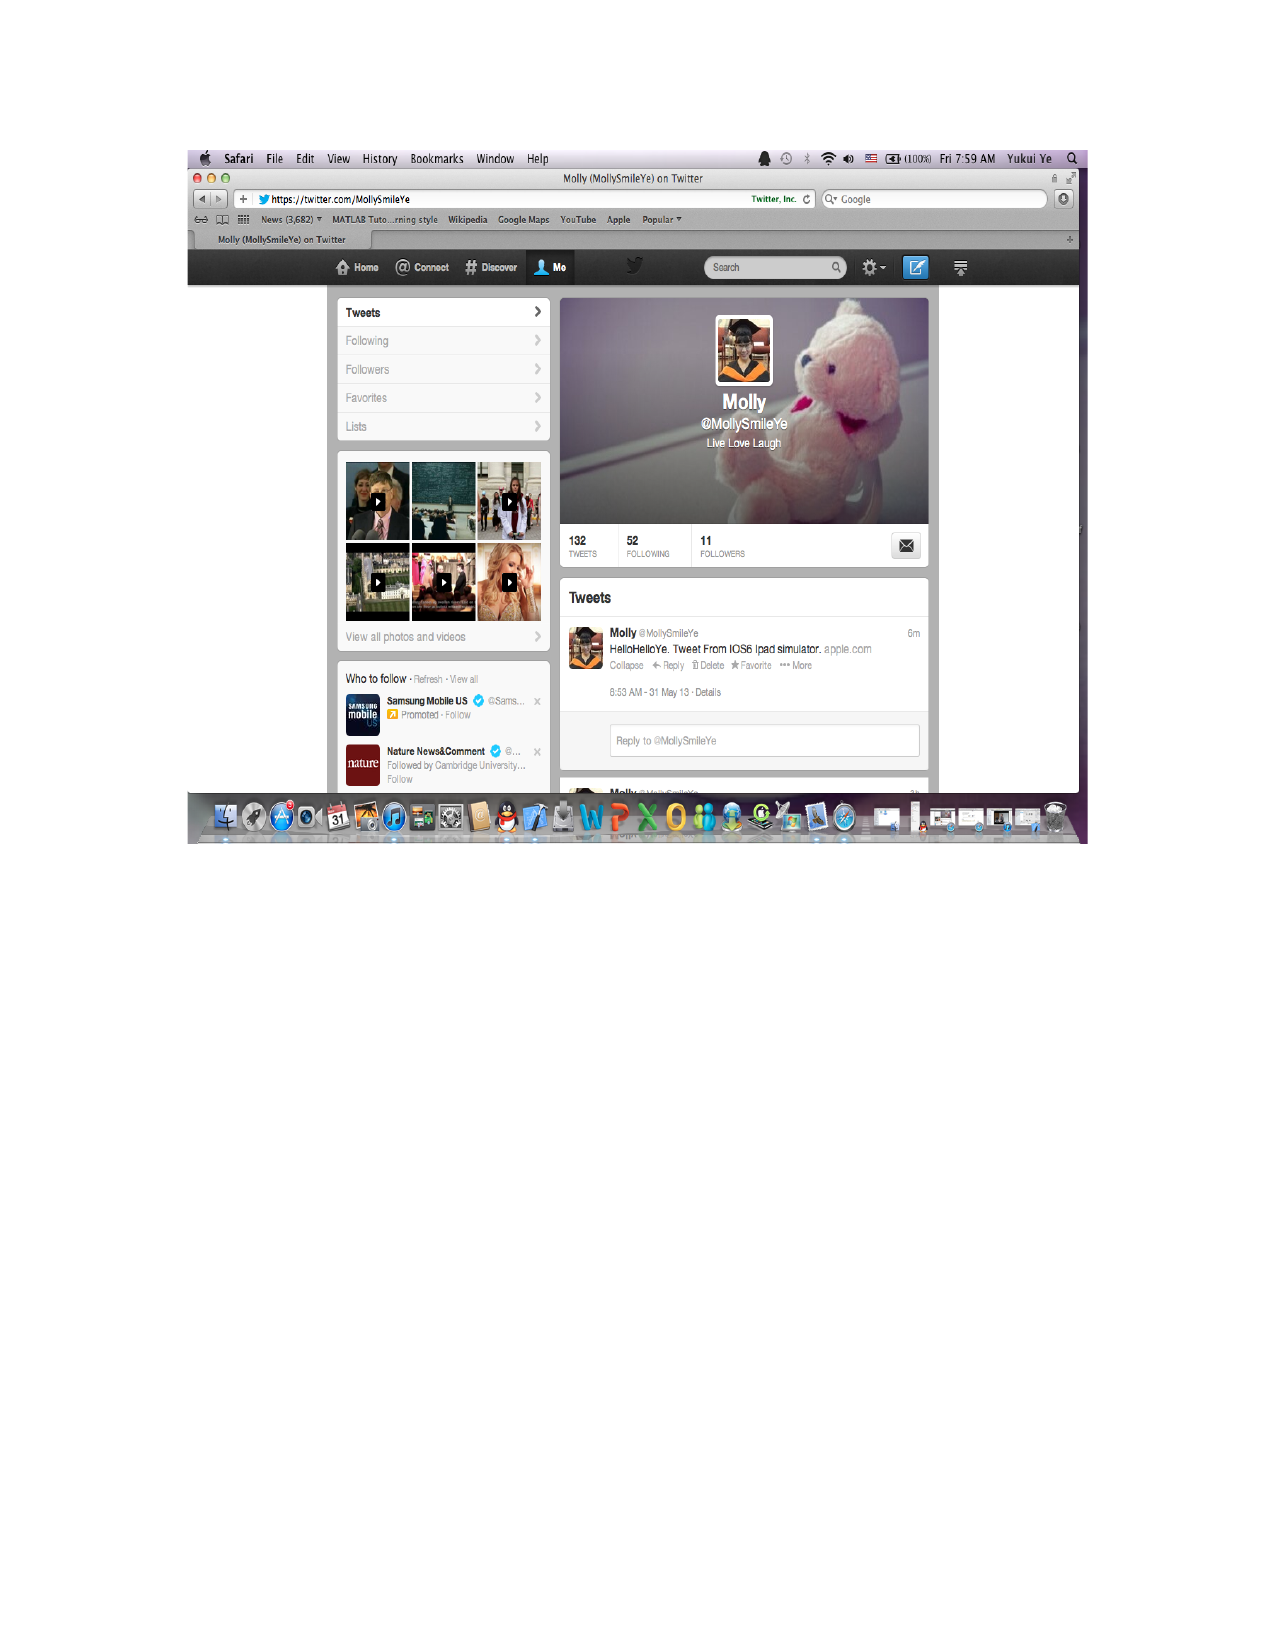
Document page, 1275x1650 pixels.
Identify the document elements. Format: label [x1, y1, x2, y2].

picture [187, 150, 1088, 844]
